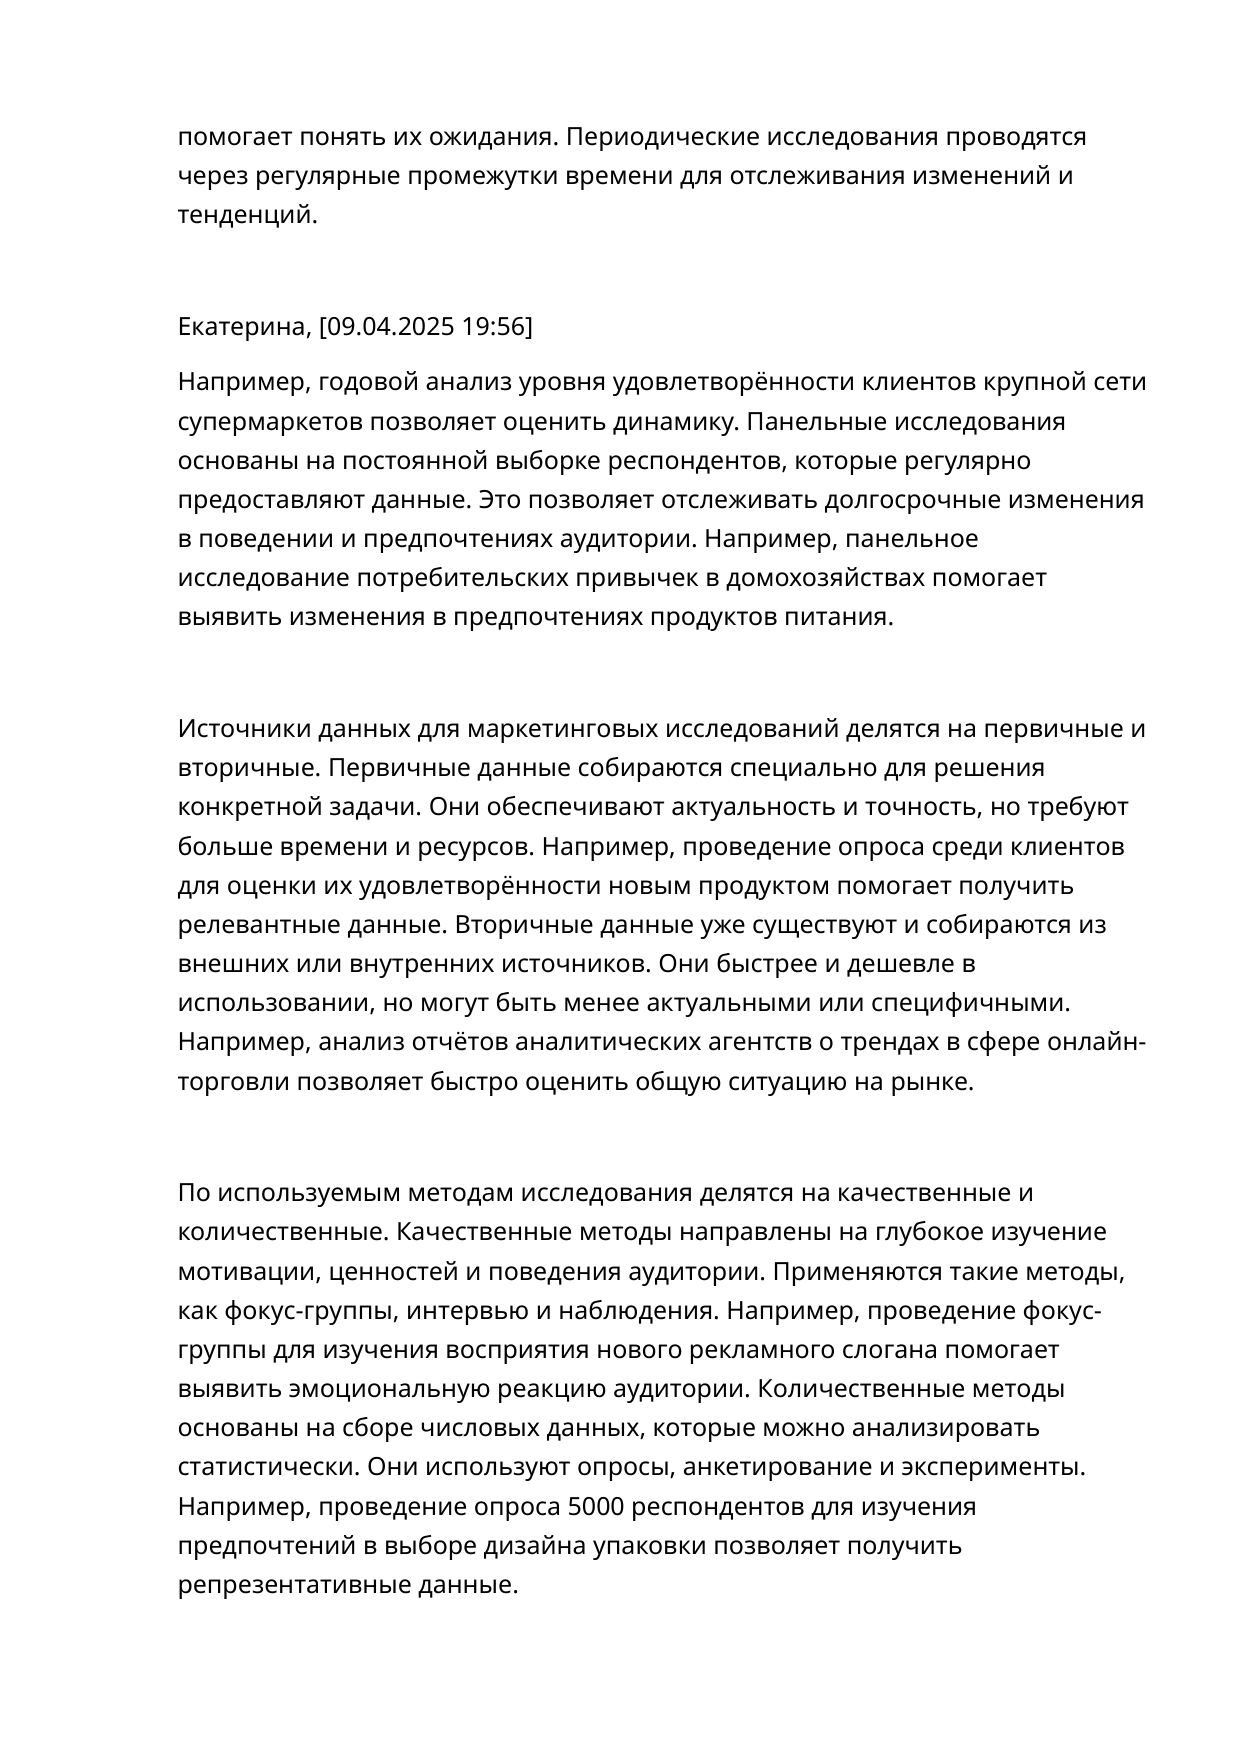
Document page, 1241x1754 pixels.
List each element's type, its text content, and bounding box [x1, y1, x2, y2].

text По используемым методам исследования делятся на качественные и количественные. Качественные методы направлены на глубокое изучение мотивации, ценностей и поведения аудитории. Применяются такие методы, как фокус-группы, интервью и наблюдения. Например, проведение фокус-группы для изучения восприятия нового рекламного слогана помогает выявить эмоциональную реакцию аудитории. Количественные методы основаны на сборе числовых данных, которые можно анализировать статистически. Они используют опросы, анкетирование и эксперименты. Например, проведение опроса 5000 респондентов для изучения предпочтений в выборе дизайна упаковки позволяет получить репрезентативные данные. [177, 1175, 1152, 1601]
text Например, годовой анализ уровня удовлетворённости клиентов крупной сети супермаркетов позволяет оценить динамику. Панельные исследования основаны на постоянной выборке респондентов, которые регулярно предоставляют данные. Это позволяет отслеживать долгосрочные изменения в поведении и предпочтениях аудитории. Например, панельное исследование потребительских привычек в домохозяйствах помогает выявить изменения в предпочтениях продуктов питания. [177, 364, 1152, 633]
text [177, 118, 1152, 231]
text Екатерина, [09.04.2025 19:56] [177, 308, 1152, 342]
text Источники данных для маркетинговых исследований делятся на первичные и вторичные. Первичные данные собираются специально для решения конкретной задачи. Они обеспечивают актуальность и точность, но требуют больше времени и ресурсов. Например, проведение опроса среди клиентов для оценки их удовлетворённости новым продуктом помогает получить релевантные данные. Вторичные данные уже существуют и собираются из внешних или внутренних источников. Они быстрее и дешевле в использовании, но могут быть менее актуальными или специфичными. Например, анализ отчётов аналитических агентств о трендах в сфере онлайн-торговли позволяет быстро оценить общую ситуацию на рынке. [177, 711, 1152, 1097]
